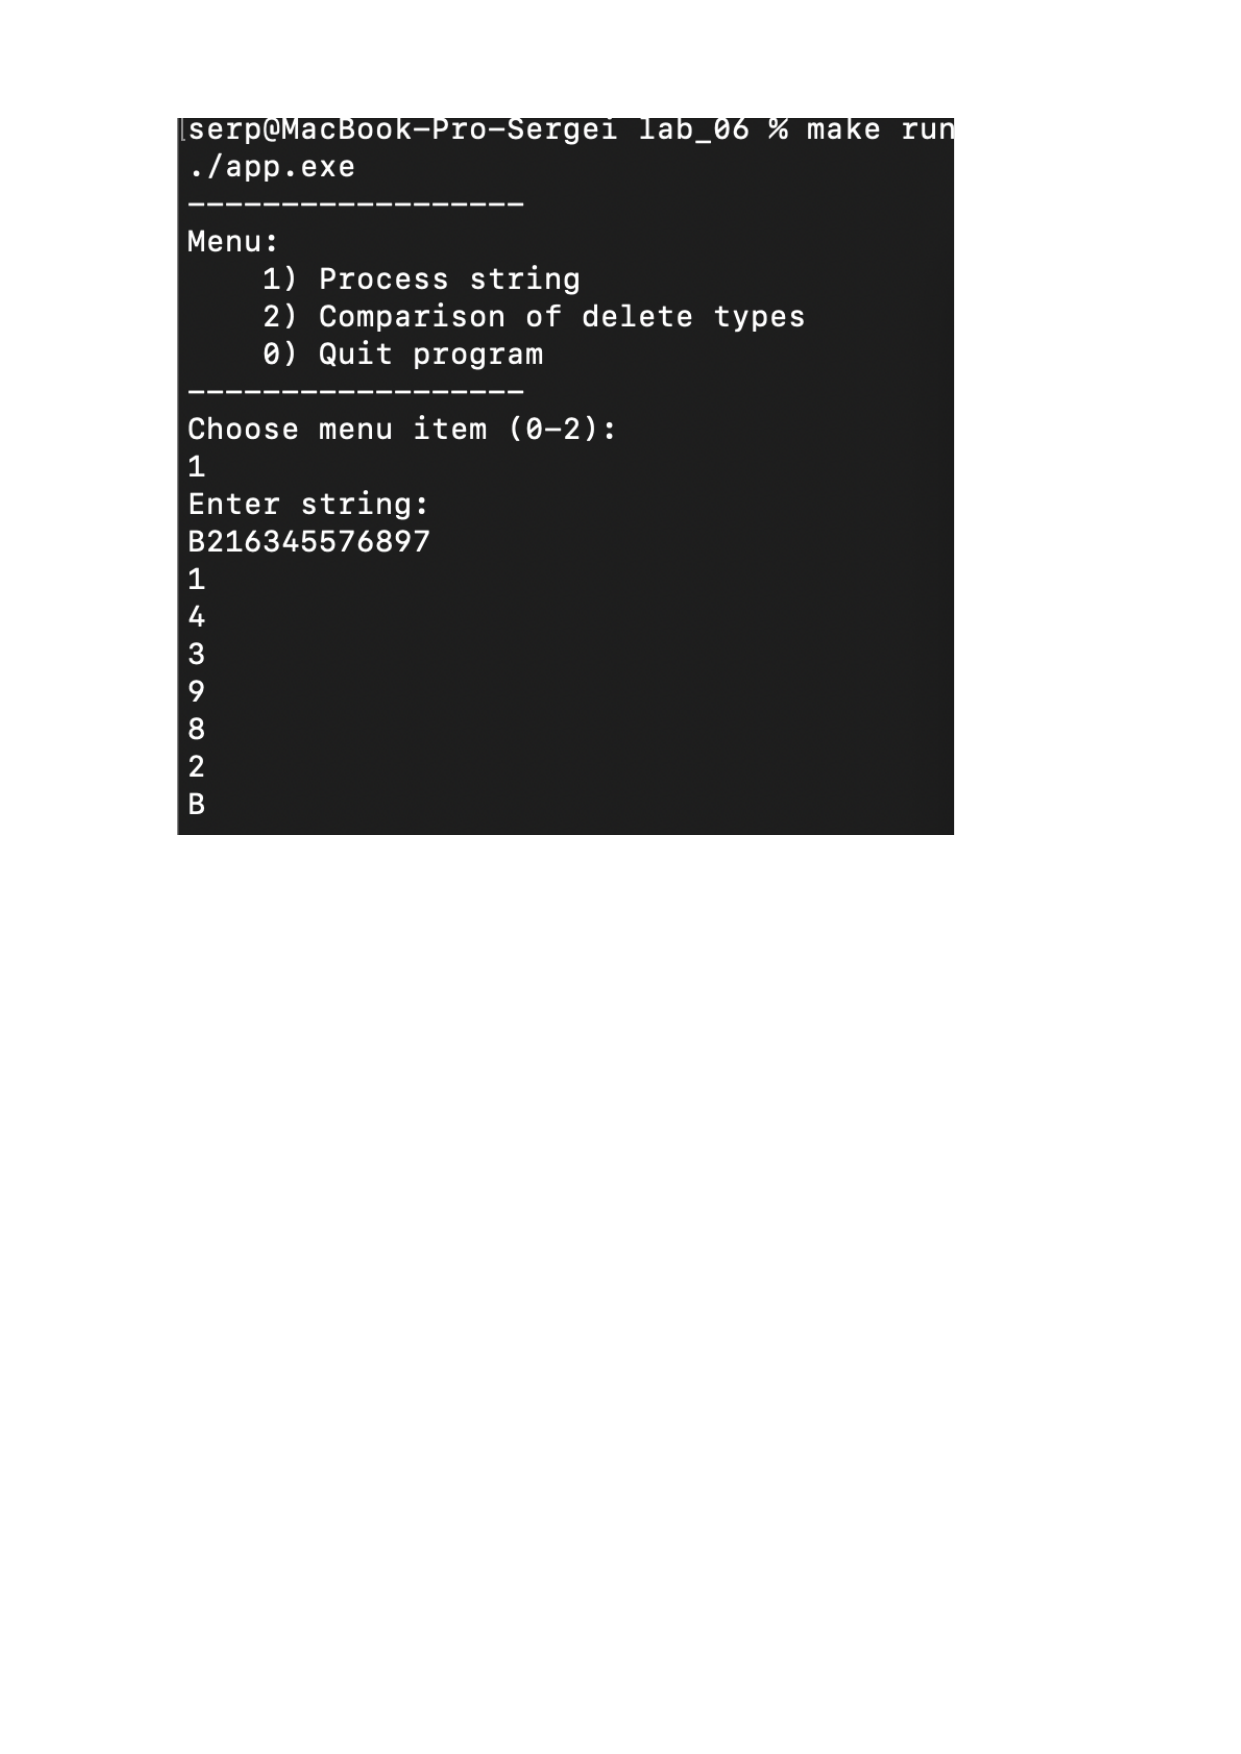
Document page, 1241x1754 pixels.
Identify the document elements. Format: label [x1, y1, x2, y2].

picture [177, 118, 955, 835]
